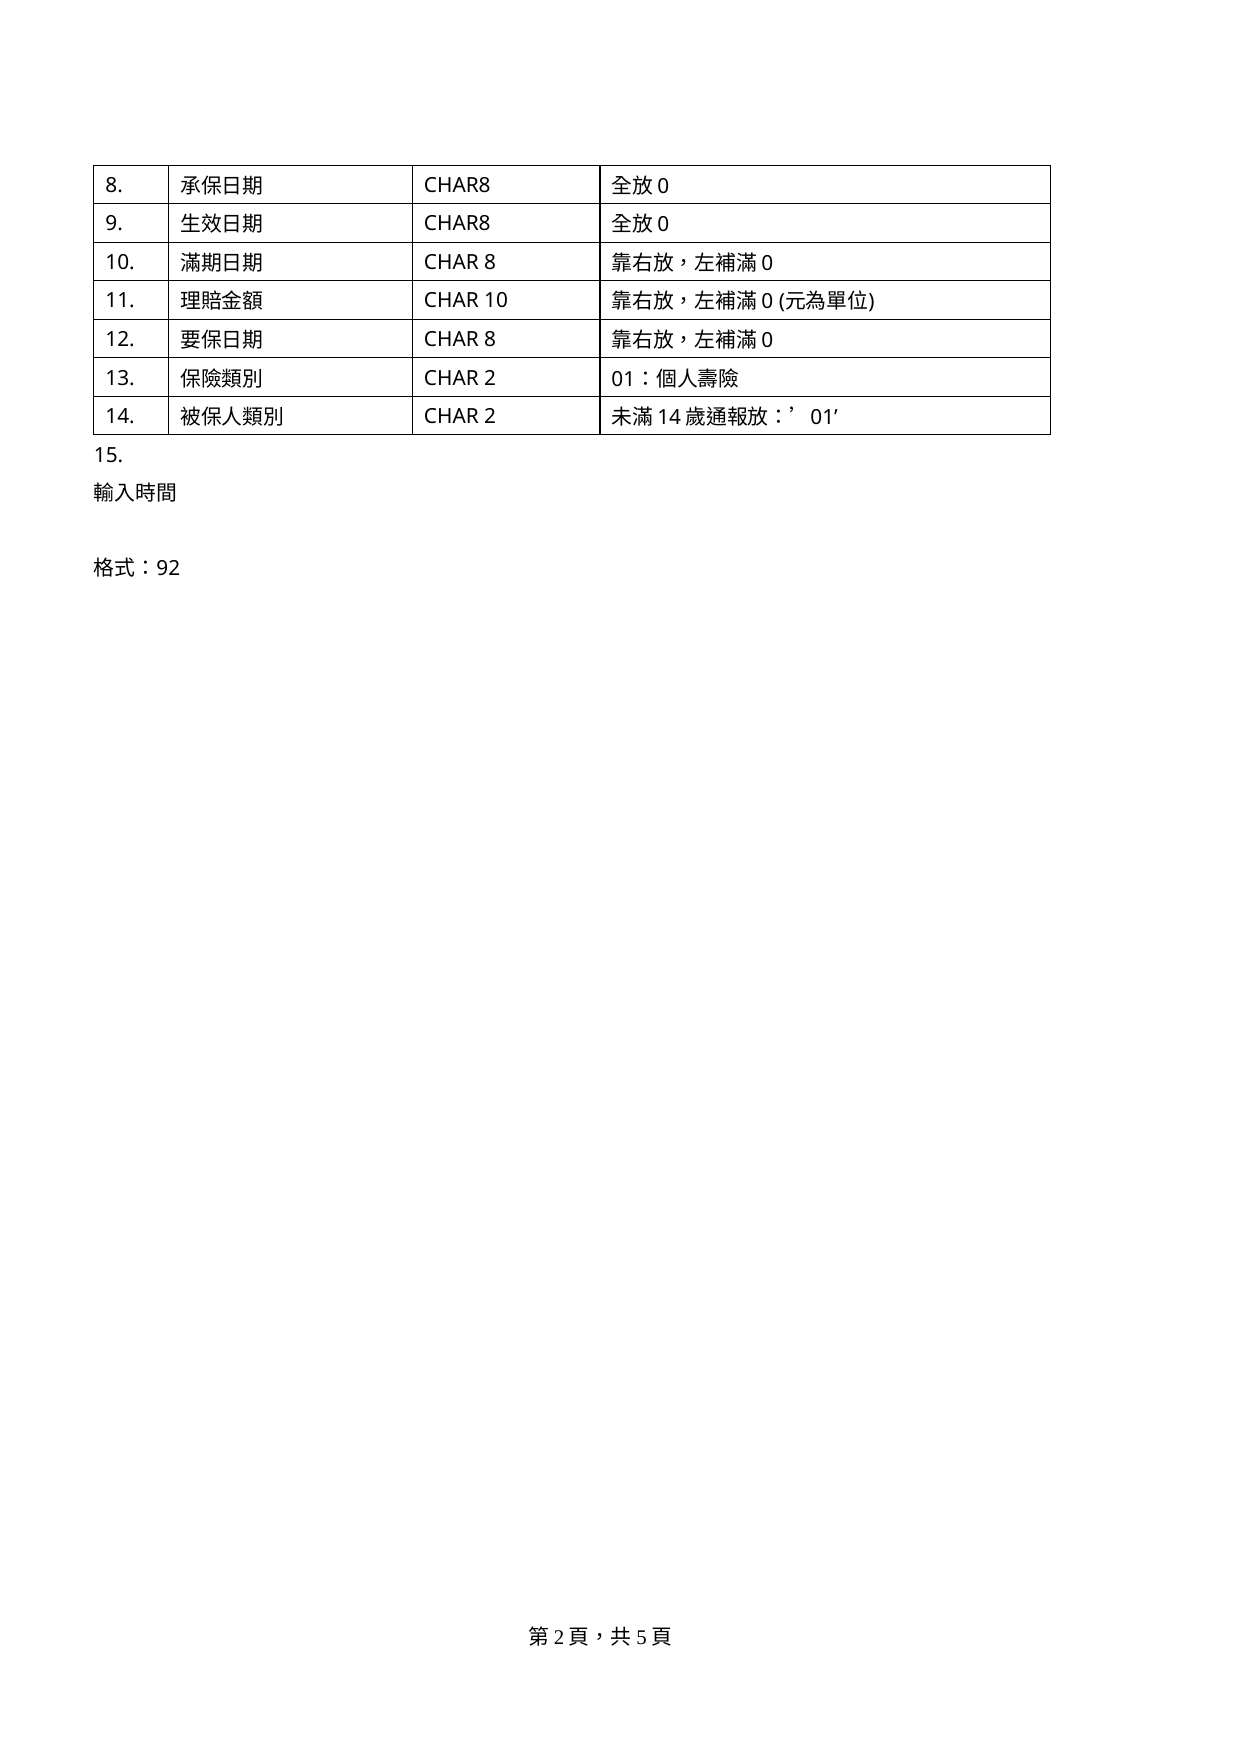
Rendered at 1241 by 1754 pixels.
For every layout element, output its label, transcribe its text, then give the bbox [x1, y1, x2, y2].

table_cell 全放0 [601, 204, 1050, 242]
table_cell 靠右放，左補滿0 [601, 320, 1050, 357]
table_cell 生效日期 [169, 204, 412, 242]
table_cell CHAR 8 [413, 243, 599, 280]
table_cell 靠右放，左補滿0 [601, 243, 1050, 280]
table_cell [94, 397, 168, 434]
table_cell CHAR 10 [413, 281, 599, 319]
table_cell 要保日期 [169, 320, 412, 357]
table_cell 滿期日期 [169, 243, 412, 280]
table_cell CHAR8 [413, 204, 599, 242]
table_cell CHAR 2 [413, 397, 599, 434]
table_cell 全放0 [601, 166, 1050, 203]
table_cell [94, 166, 168, 203]
table_cell [94, 358, 168, 396]
table_cell 未滿14歲通報放：’01’ [601, 397, 1050, 434]
table_cell CHAR 2 [413, 358, 599, 396]
table_cell 靠右放，左補滿0 (元為單位) [601, 281, 1050, 319]
table_cell 被保人類別 [169, 397, 412, 434]
table_cell CHAR 8 [413, 320, 599, 357]
table_cell [94, 281, 168, 319]
table_cell [94, 320, 168, 357]
table_cell 理賠金額 [169, 281, 412, 319]
table_cell [94, 243, 168, 280]
table_cell [94, 204, 168, 242]
table_cell 承保日期 [169, 166, 412, 203]
table_cell CHAR8 [413, 166, 599, 203]
table_cell 01：個人壽險 [601, 358, 1050, 396]
table_cell 保險類別 [169, 358, 412, 396]
